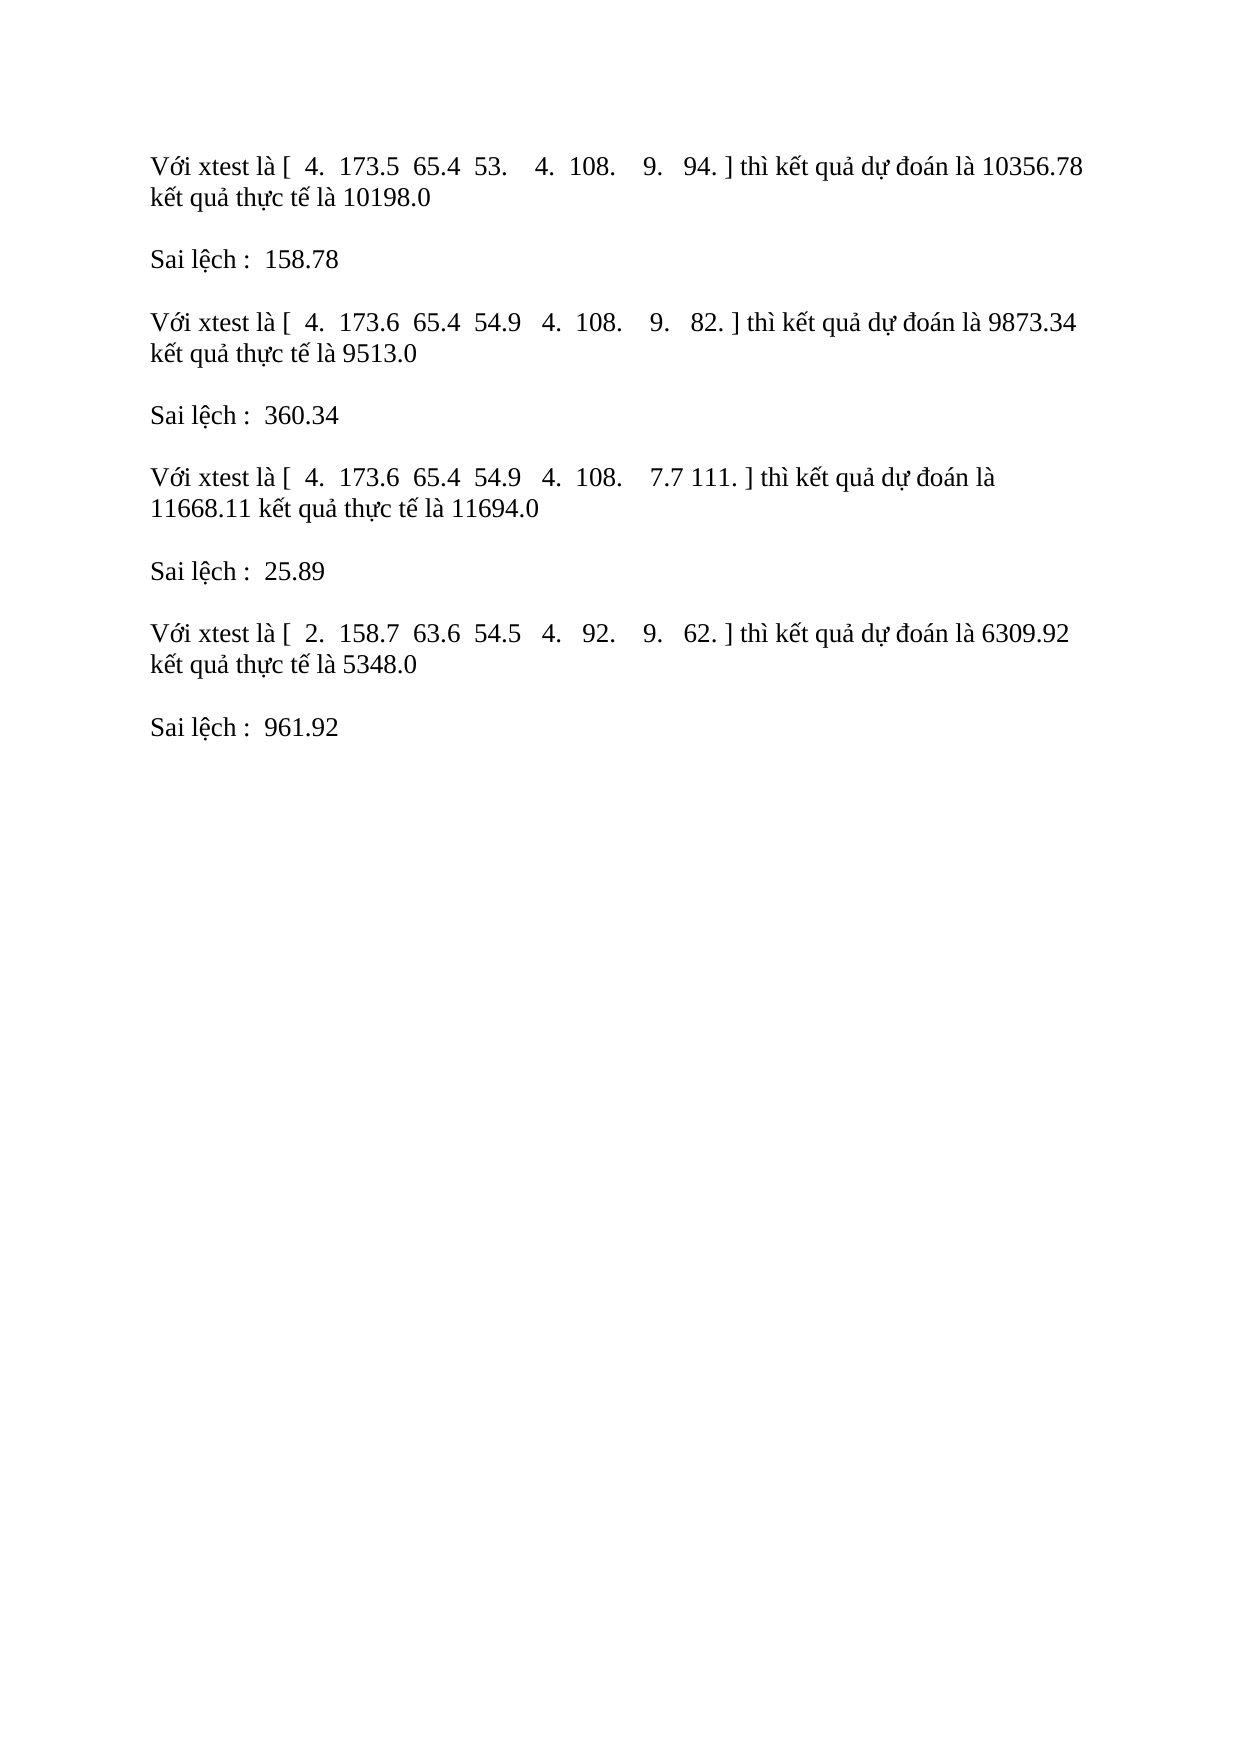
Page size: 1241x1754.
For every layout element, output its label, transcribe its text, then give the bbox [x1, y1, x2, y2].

text Sai lệch : 25.89 [150, 555, 1090, 586]
text Với xtest là [ 4. 173.5 65.4 53. 4. 108. 9. 94. ] thì kết quả dự đoán là 10356.78 kết quả thực tế là 10198.0 [150, 150, 1090, 212]
text Sai lệch : 961.92 [150, 711, 1090, 742]
text Với xtest là [ 2. 158.7 63.6 54.5 4. 92. 9. 62. ] thì kết quả dự đoán là 6309.92 kết quả thực tế là 5348.0 [150, 617, 1090, 679]
text Với xtest là [ 4. 173.6 65.4 54.9 4. 108. 7.7 111. ] thì kết quả dự đoán là 11668.11 kết quả thực tế là 11694.0 [150, 461, 1090, 524]
text Sai lệch : 360.34 [150, 399, 1090, 430]
text Với xtest là [ 4. 173.6 65.4 54.9 4. 108. 9. 82. ] thì kết quả dự đoán là 9873.34 kết quả thực tế là 9513.0 [150, 306, 1090, 368]
text Sai lệch : 158.78 [150, 243, 1090, 274]
